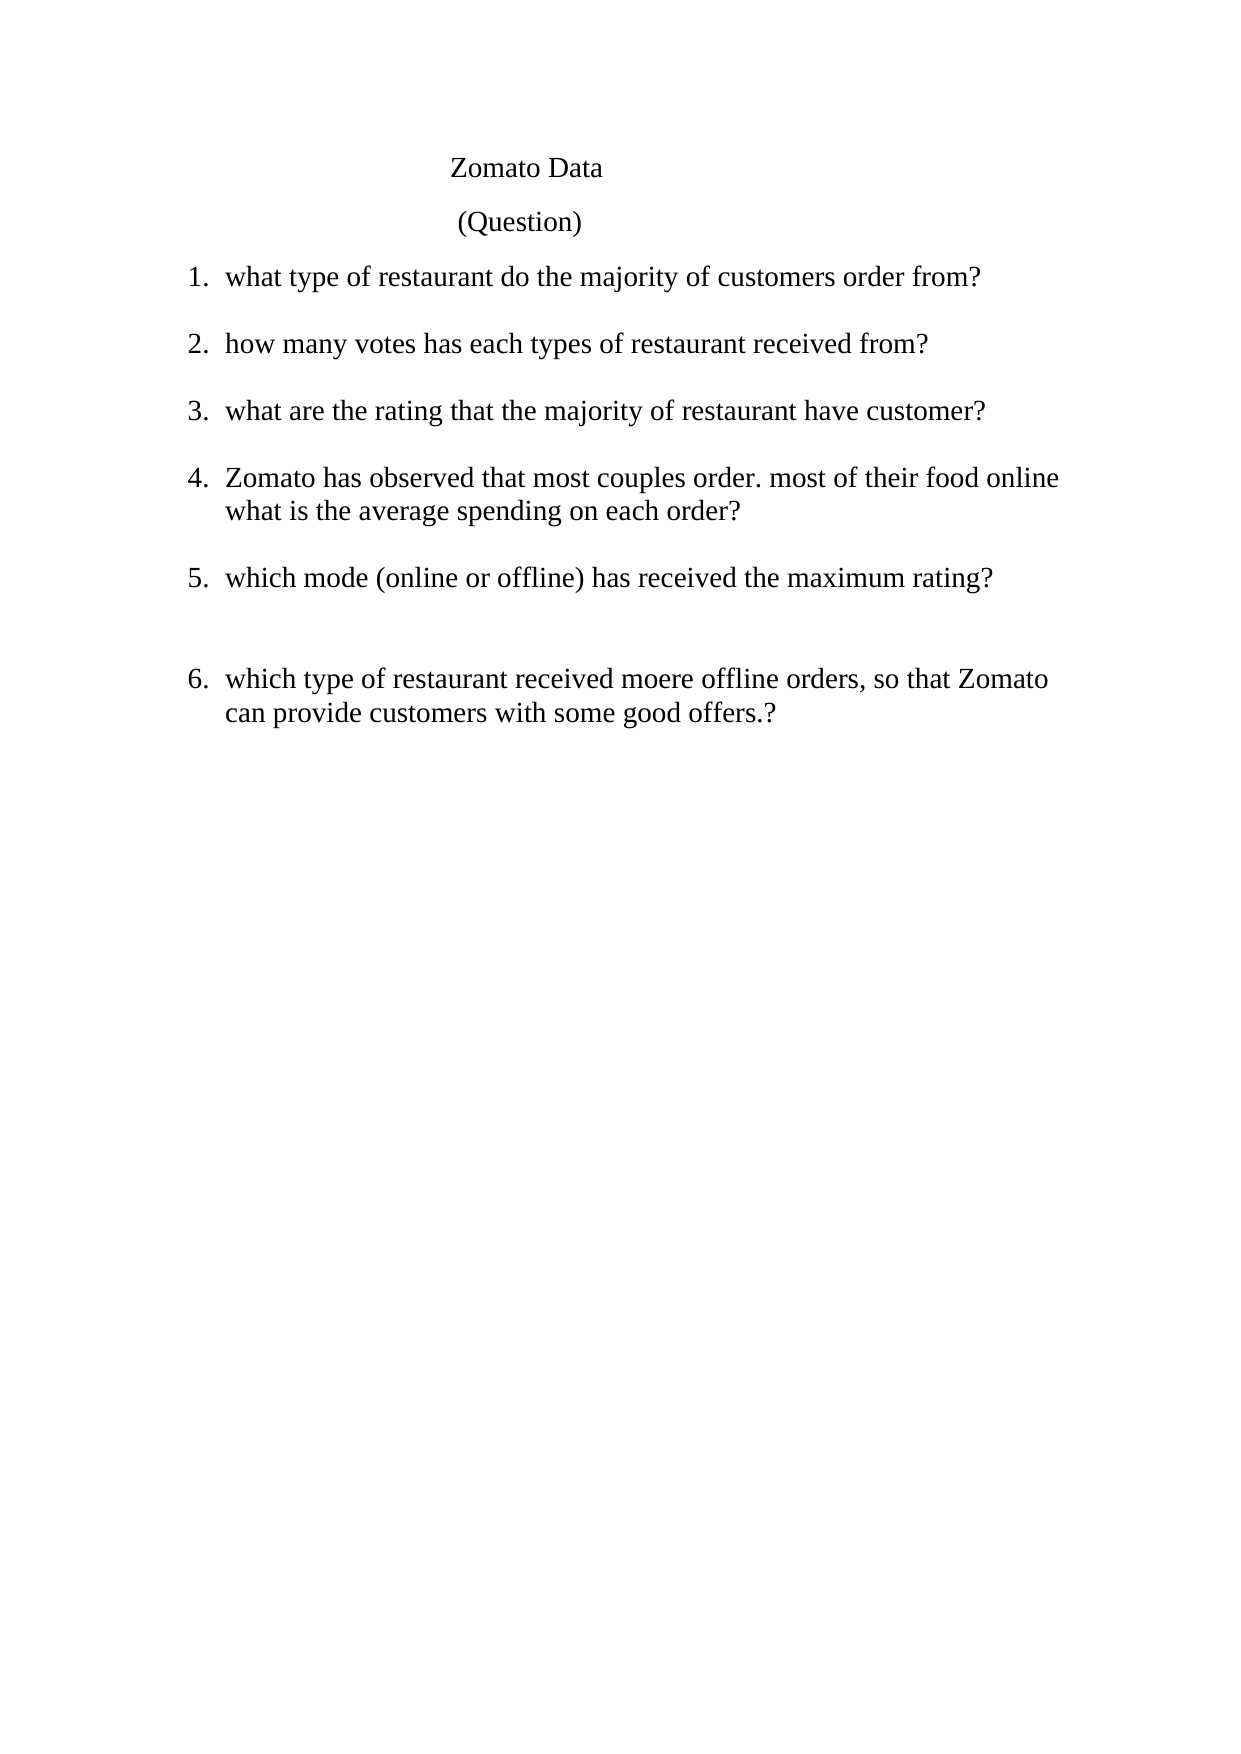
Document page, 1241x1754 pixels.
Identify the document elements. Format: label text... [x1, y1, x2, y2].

list what type of restaurant do the majority of customers order from? [187, 259, 1090, 292]
list what are the rating that the majority of restaurant have customer? [187, 393, 1090, 426]
text (Question) [150, 204, 1090, 238]
list which mode (online or offline) has received the maximum rating? [187, 561, 1090, 594]
list which type of restaurant received moere offline orders, so that Zomato can provide customers with some good offers.? [187, 661, 1090, 728]
list Zomato has observed that most couples order. most of their food online what is the average spending on each order? [187, 460, 1090, 527]
list how many votes has each types of restaurant received from? [187, 326, 1090, 359]
text Zomato Data [150, 150, 1090, 183]
